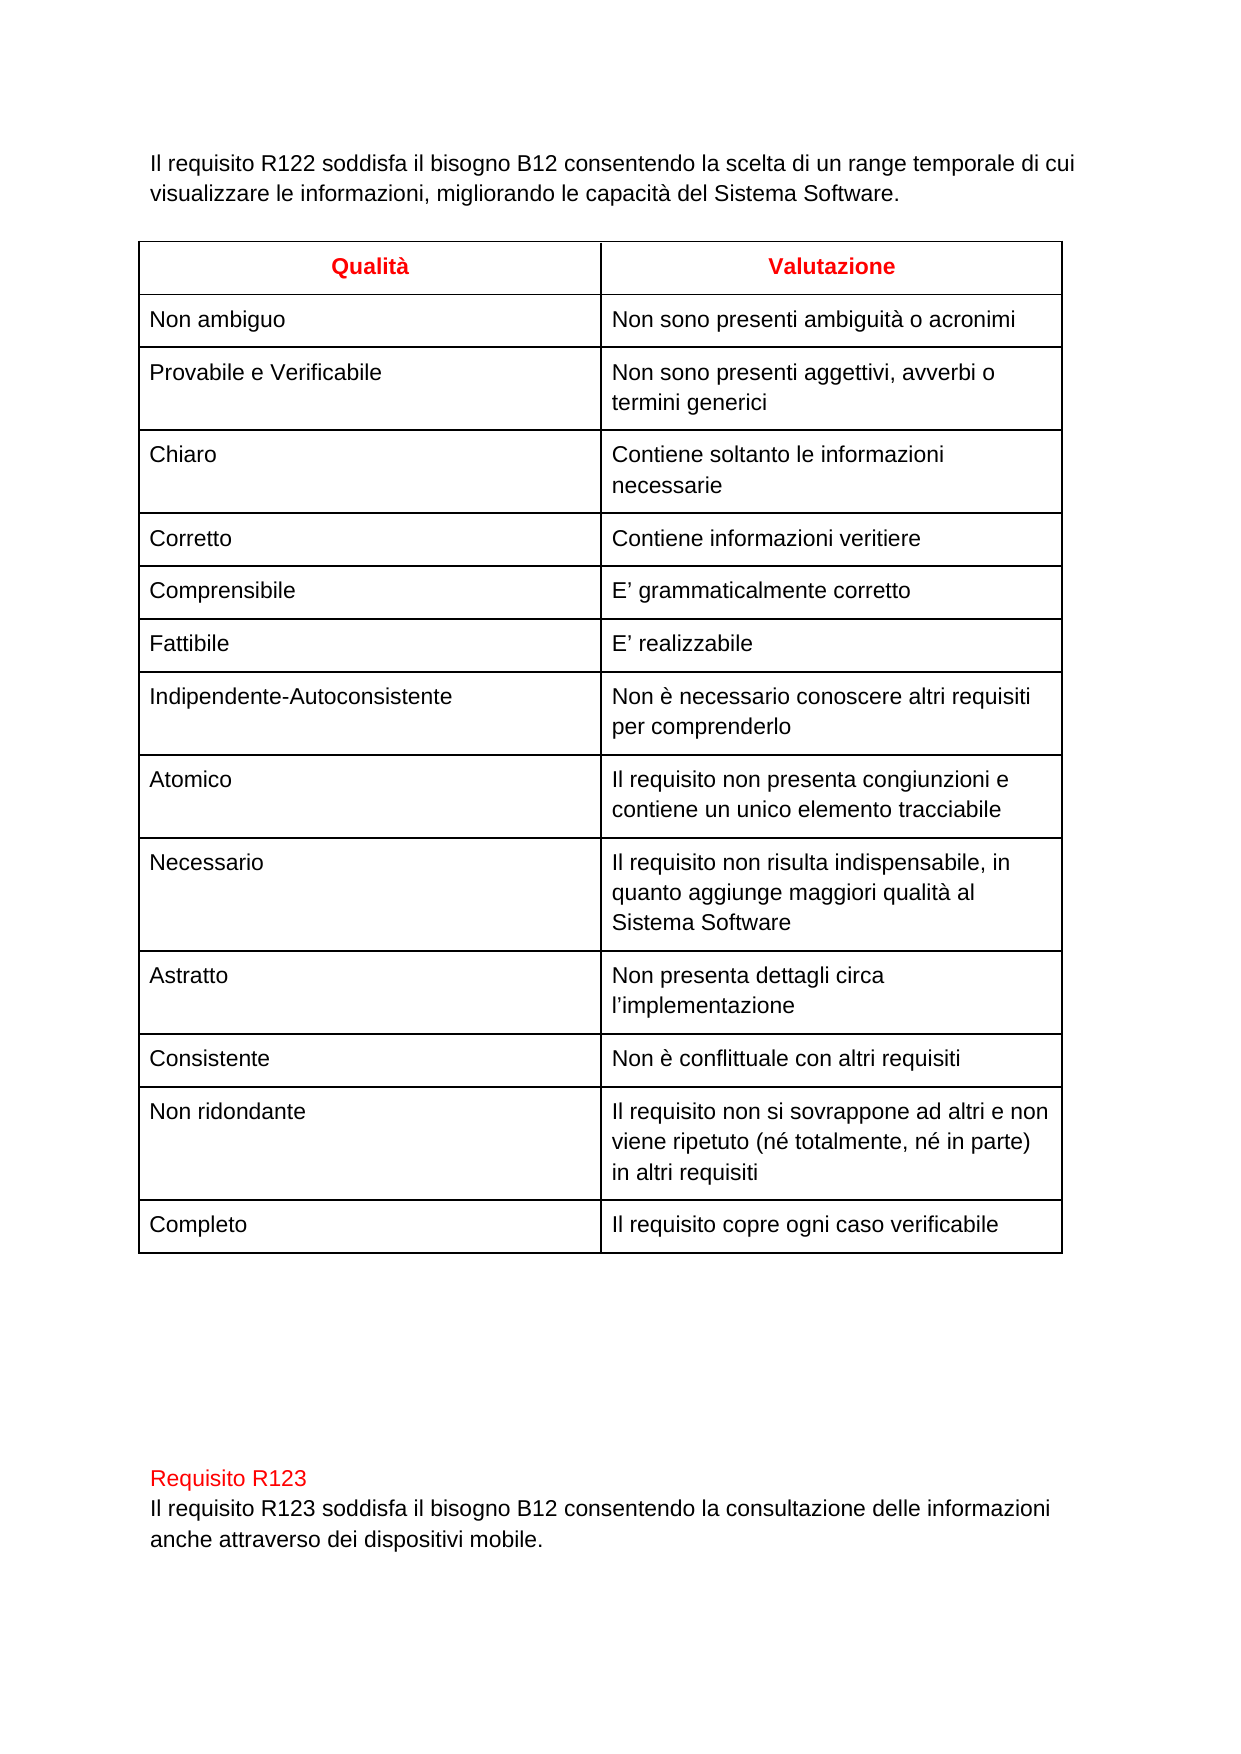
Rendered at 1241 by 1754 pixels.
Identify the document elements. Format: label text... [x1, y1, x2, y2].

table_cell Non ambiguo [140, 295, 600, 346]
table_cell Indipendente-Autoconsistente [140, 673, 600, 754]
table_cell Consistente [140, 1035, 600, 1086]
table_cell Il requisito copre ogni caso verificabile [602, 1201, 1061, 1252]
table_header Qualità [140, 242, 601, 293]
table_cell Non sono presenti ambiguità o acronimi [602, 295, 1061, 346]
table_cell Astratto [140, 952, 600, 1033]
table_cell Provabile e Verificabile [140, 348, 600, 429]
table_header Valutazione [602, 242, 1061, 293]
table_cell Comprensibile [140, 567, 600, 618]
table_cell Il requisito non presenta congiunzioni e contiene un unico elemento tracciabile [602, 756, 1061, 837]
table_cell Non presenta dettagli circa l’implementazione [602, 952, 1061, 1033]
text Il requisito R122 soddisfa il bisogno B12 consentendo la scelta di un range temporale di cui visualizzare le informazioni, migliorando le capacità del Sistema Software. [150, 150, 1090, 207]
table_cell Non è necessario conoscere altri requisiti per comprenderlo [602, 673, 1061, 754]
table_cell Chiaro [140, 431, 600, 512]
table_cell Non è conflittuale con altri requisiti [602, 1035, 1061, 1086]
table_cell E’ grammaticalmente corretto [602, 567, 1061, 618]
table_cell Fattibile [140, 620, 600, 671]
table_cell E’ realizzabile [602, 620, 1061, 671]
table_cell Corretto [140, 514, 600, 565]
table_cell Necessario [140, 839, 600, 950]
table_cell Il requisito non risulta indispensabile, in quanto aggiunge maggiori qualità al Sistema Software [602, 839, 1061, 950]
text Il requisito R123 soddisfa il bisogno B12 consentendo la consultazione delle informazioni anche attraverso dei dispositivi mobile. [150, 1495, 1090, 1552]
table_cell Completo [140, 1201, 600, 1252]
table_cell Atomico [140, 756, 600, 837]
table_cell Contiene informazioni veritiere [602, 514, 1061, 565]
table_cell Il requisito non si sovrappone ad altri e non viene ripetuto (né totalmente, né in parte) in altri requisiti [602, 1088, 1061, 1199]
table_cell Non ridondante [140, 1088, 600, 1199]
table_cell Non sono presenti aggettivi, avverbi o termini generici [602, 348, 1061, 429]
text Requisito R123 [150, 1465, 1090, 1491]
table_cell Contiene soltanto le informazioni necessarie [602, 431, 1061, 512]
